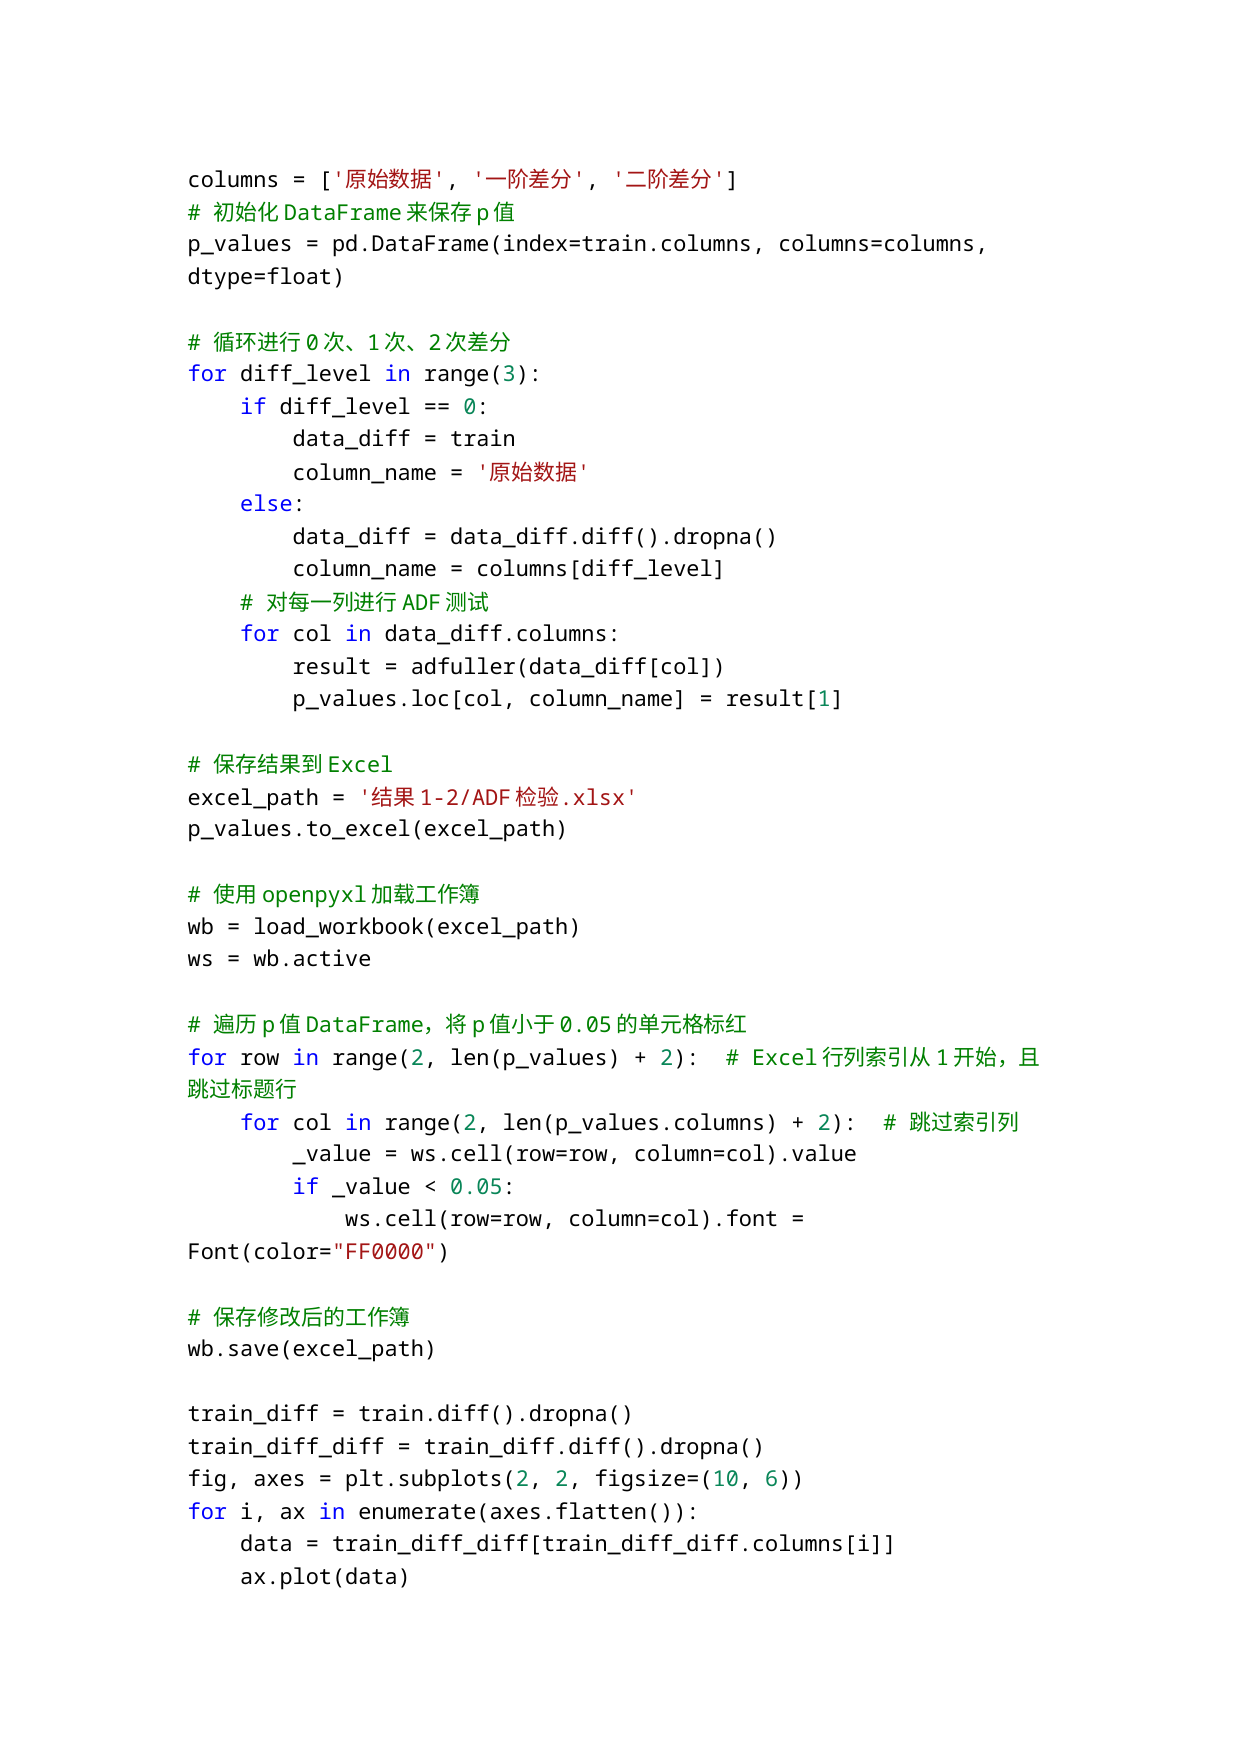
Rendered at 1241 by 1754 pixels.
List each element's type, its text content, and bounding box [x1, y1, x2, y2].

text p_values.to_excel(excel_path) [187, 812, 1053, 844]
text if _value < 0.05: [187, 1169, 1053, 1202]
text # 初始化DataFrame来保存p值 [187, 194, 1053, 227]
text result = adfuller(data_diff[col]) [187, 649, 1053, 682]
text # 保存结果到Excel [187, 747, 1053, 779]
text for diff_level in range(3): [187, 357, 1053, 389]
text # 使用openpyxl加载工作簿 [187, 877, 1053, 909]
text _value = ws.cell(row=row, column=col).value [187, 1137, 1053, 1169]
text columns = ['原始数据', '一阶差分', '二阶差分'] [187, 162, 1053, 194]
text train_diff_diff = train_diff.diff().dropna() [187, 1429, 1053, 1462]
text ws.cell(row=row, column=col).font = Font(color="FF0000") [187, 1202, 1053, 1267]
text fig, axes = plt.subplots(2, 2, figsize=(10, 6)) [187, 1462, 1053, 1494]
text p_values = pd.DataFrame(index=train.columns, columns=columns, dtype=float) [187, 227, 1053, 292]
text column_name = columns[diff_level] [187, 552, 1053, 584]
text # 保存修改后的工作簿 [187, 1299, 1053, 1332]
text for row in range(2, len(p_values) + 2): # Excel行列索引从1开始，且跳过标题行 [187, 1039, 1053, 1104]
text wb.save(excel_path) [187, 1332, 1053, 1364]
text # 遍历p值DataFrame，将p值小于0.05的单元格标红 [187, 1007, 1053, 1039]
text train_diff = train.diff().dropna() [187, 1397, 1053, 1429]
text wb = load_workbook(excel_path) [187, 909, 1053, 942]
text data = train_diff_diff[train_diff_diff.columns[i]] [187, 1527, 1053, 1559]
text p_values.loc[col, column_name] = result[1] [187, 682, 1053, 714]
text column_name = '原始数据' [187, 454, 1053, 487]
text # 循环进行0次、1次、2次差分 [187, 324, 1053, 357]
text for col in data_diff.columns: [187, 617, 1053, 649]
text for i, ax in enumerate(axes.flatten()): [187, 1494, 1053, 1527]
text # 对每一列进行ADF测试 [187, 584, 1053, 617]
text else: [187, 487, 1053, 519]
text data_diff = train [187, 422, 1053, 454]
text for col in range(2, len(p_values.columns) + 2): # 跳过索引列 [187, 1104, 1053, 1137]
text if diff_level == 0: [187, 389, 1053, 422]
text data_diff = data_diff.diff().dropna() [187, 519, 1053, 552]
text excel_path = '结果1-2/ADF检验.xlsx' [187, 779, 1053, 812]
text ax.plot(data) [187, 1559, 1053, 1592]
text ws = wb.active [187, 942, 1053, 974]
